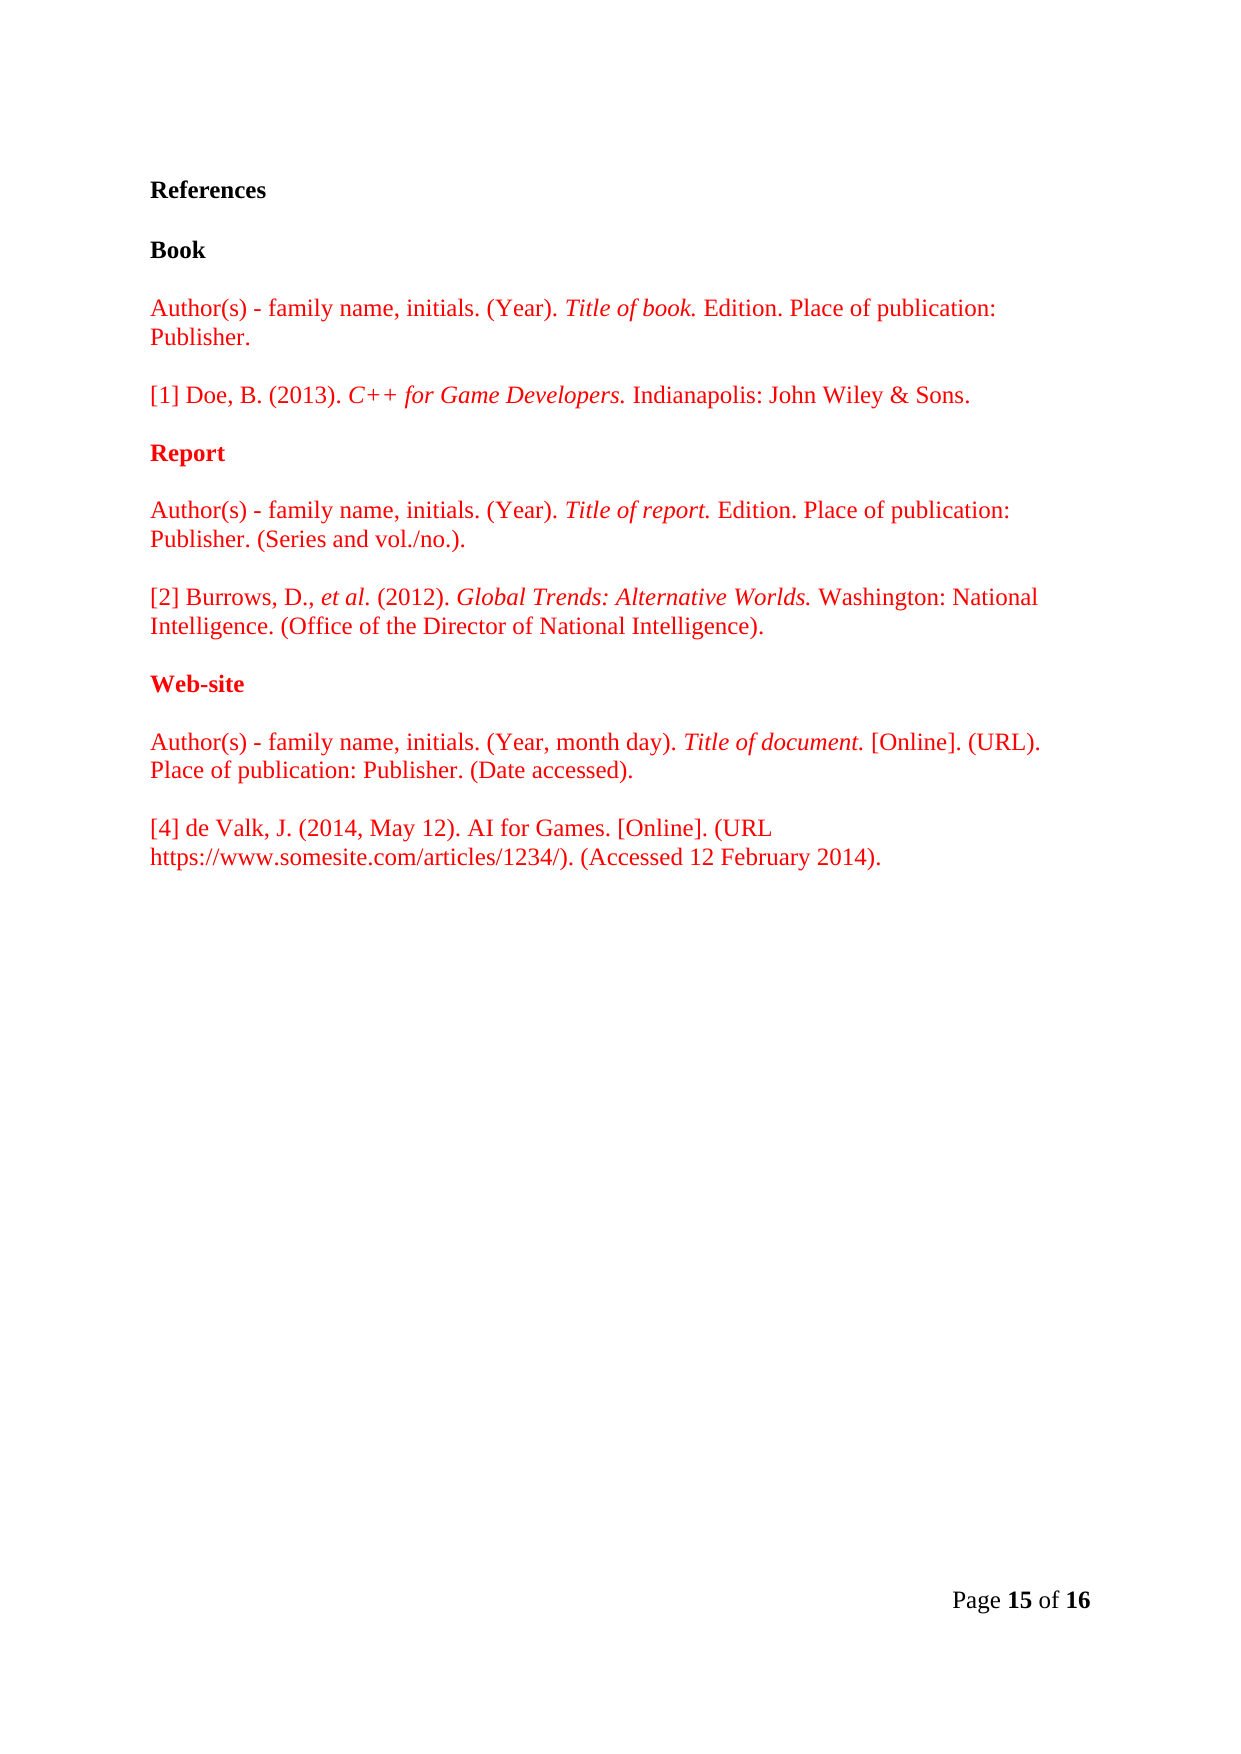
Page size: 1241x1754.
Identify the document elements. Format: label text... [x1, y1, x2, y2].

text [4] de Valk, J. (2014, May 12). AI for Games. [Online]. (URL https://www.somesite.com/articles/1234/). (Accessed 12 February 2014). [150, 813, 1090, 871]
text Report [150, 438, 1090, 466]
text Author(s) - family name, initials. (Year). Title of report. Edition. Place of publication: Publisher. (Series and vol./no.). [150, 496, 1090, 553]
text Web-site [150, 669, 1090, 698]
text Author(s) - family name, initials. (Year, month day). Title of document. [Online]. (URL). Place of publication: Publisher. (Date accessed). [150, 727, 1090, 784]
text [1] Doe, B. (2013). C++ for Game Developers. Indianapolis: John Wiley & Sons. [150, 380, 1090, 408]
subtitle References [150, 175, 1090, 204]
text [2] Burrows, D., et al. (2012). Global Trends: Alternative Worlds. Washington: National Intelligence. (Office of the Director of National Intelligence). [150, 582, 1090, 640]
text Author(s) - family name, initials. (Year). Title of book. Edition. Place of publication: Publisher. [150, 293, 1090, 351]
text Book [150, 235, 1090, 264]
